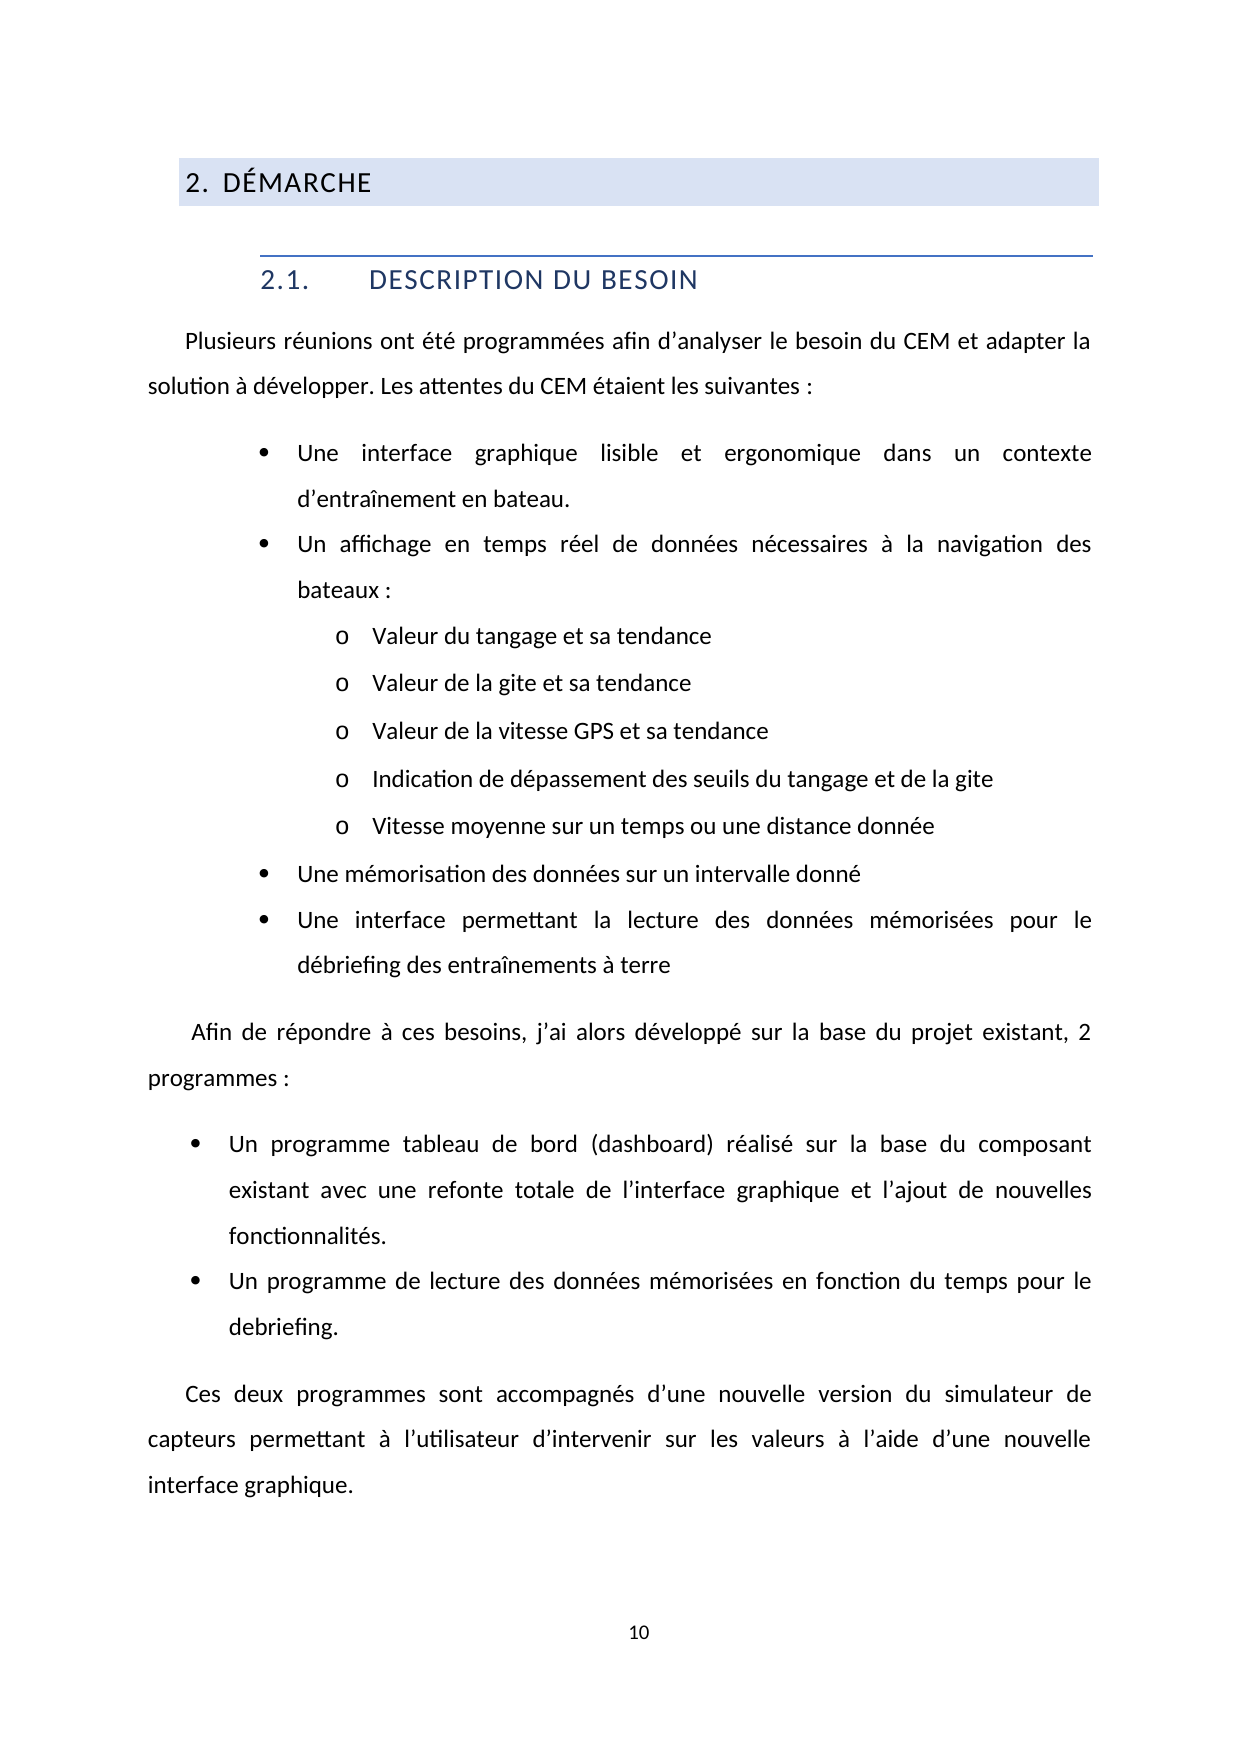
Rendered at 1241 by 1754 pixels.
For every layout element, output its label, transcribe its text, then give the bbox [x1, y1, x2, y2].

text Plusieurs réunions ont été programmées afin d’analyser le besoin du CEM et adapter la solution à développer. Les attentes du CEM étaient les suivantes : [148, 325, 1093, 401]
subtitle Description du besoin [260, 257, 1093, 297]
text Afin de répondre à ces besoins, j’ai alors développé sur la base du projet existant, 2 programmes : [148, 1016, 1093, 1092]
list Valeur de la vitesse GPS et sa tendance [334, 715, 1093, 747]
list Un programme de lecture des données mémorisées en fonction du temps pour le debriefing. [191, 1266, 1093, 1342]
list Vitesse moyenne sur un temps ou une distance donnée [334, 810, 1093, 842]
text Ces deux programmes sont accompagnés d’une nouvelle version du simulateur de capteurs permettant à l’utilisateur d’intervenir sur les valeurs à l’aide d’une nouvelle interface graphique. [148, 1378, 1093, 1500]
list Une mémorisation des données sur un intervalle donné [259, 858, 1093, 888]
list Une interface permettant la lecture des données mémorisées pour le débriefing des entraînements à terre [259, 904, 1093, 980]
list Une interface graphique lisible et ergonomique dans un contexte d’entraînement en bateau. [259, 437, 1093, 513]
subtitle Démarche [185, 164, 1093, 200]
list Indication de dépassement des seuils du tangage et de la gite [334, 763, 1093, 794]
list Valeur du tangage et sa tendance [334, 620, 1093, 652]
list Un affichage en temps réel de données nécessaires à la navigation des bateaux : [259, 528, 1093, 605]
list Valeur de la gite et sa tendance [334, 668, 1093, 699]
list Un programme tableau de bord (dashboard) réalisé sur la base du composant existant avec une refonte totale de l’interface graphique et l’ajout de nouvelles fonctionnalités. [191, 1128, 1093, 1250]
